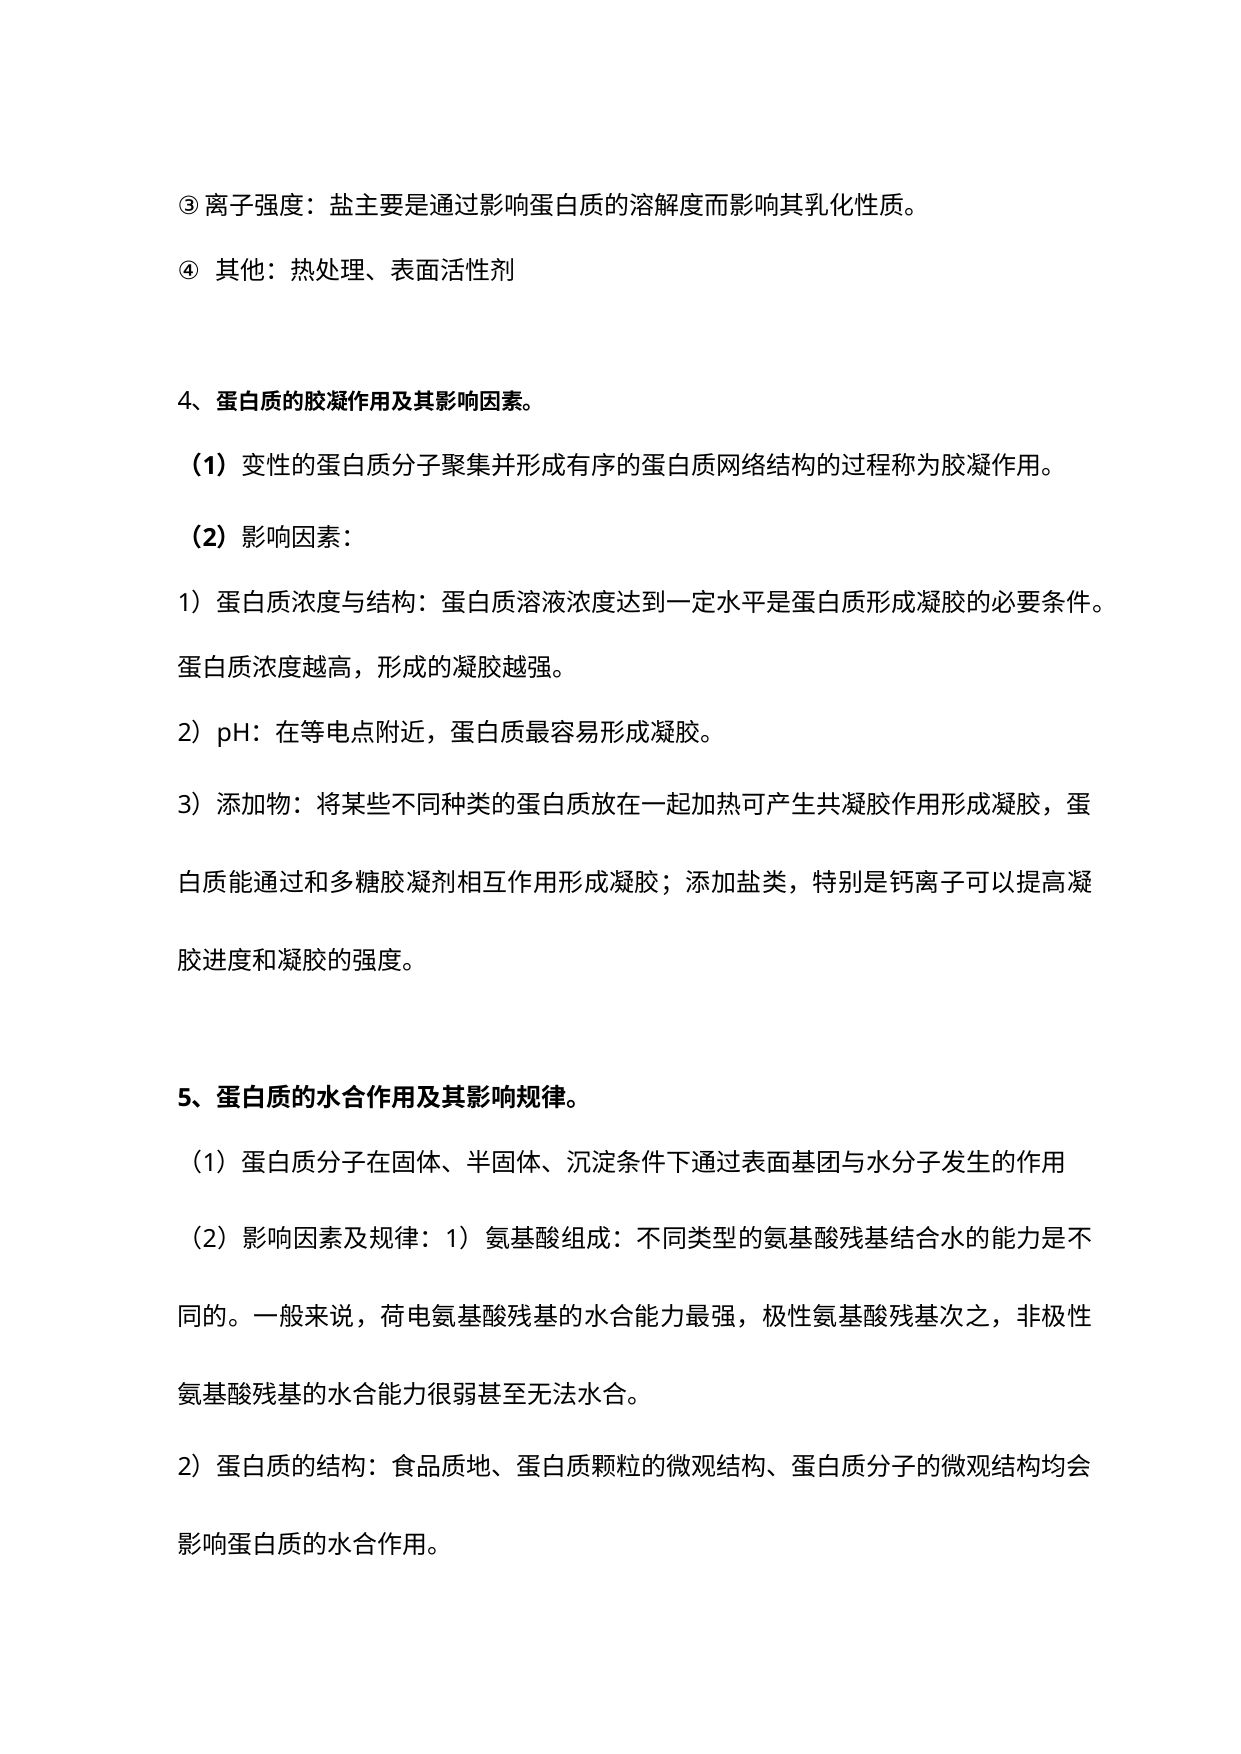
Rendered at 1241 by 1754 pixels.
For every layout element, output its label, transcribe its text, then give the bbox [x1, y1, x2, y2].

text 3）添加物：将某些不同种类的蛋白质放在一起加热可产生共凝胶作用形成凝胶，蛋白质能通过和多糖胶凝剂相互作用形成凝胶；添加盐类，特别是钙离子可以提高凝胶进度和凝胶的强度。 [177, 770, 1092, 991]
text （2）影响因素： [177, 503, 1092, 568]
text 5、蛋白质的水合作用及其影响规律。 [177, 1063, 1092, 1128]
text （1）蛋白质分子在固体、半固体、沉淀条件下通过表面基团与水分子发生的作用 [177, 1128, 1092, 1193]
list 其他：热处理、表面活性剂 [177, 236, 1092, 301]
text ③离子强度：盐主要是通过影响蛋白质的溶解度而影响其乳化性质。 [177, 171, 1092, 236]
text 1）蛋白质浓度与结构：蛋白质溶液浓度达到一定水平是蛋白质形成凝胶的必要条件。蛋白质浓度越高，形成的凝胶越强。 [177, 568, 1092, 698]
text 4、蛋白质的胶凝作用及其影响因素。 [177, 366, 1092, 431]
text 2）pH：在等电点附近，蛋白质最容易形成凝胶。 [177, 698, 1092, 763]
text （2）影响因素及规律：1）氨基酸组成：不同类型的氨基酸残基结合水的能力是不同的。一般来说，荷电氨基酸残基的水合能力最强，极性氨基酸残基次之，非极性氨基酸残基的水合能力很弱甚至无法水合。 [177, 1204, 1092, 1425]
text 2）蛋白质的结构：食品质地、蛋白质颗粒的微观结构、蛋白质分子的微观结构均会影响蛋白质的水合作用。 [177, 1432, 1092, 1575]
text （1）变性的蛋白质分子聚集并形成有序的蛋白质网络结构的过程称为胶凝作用。 [177, 431, 1092, 496]
